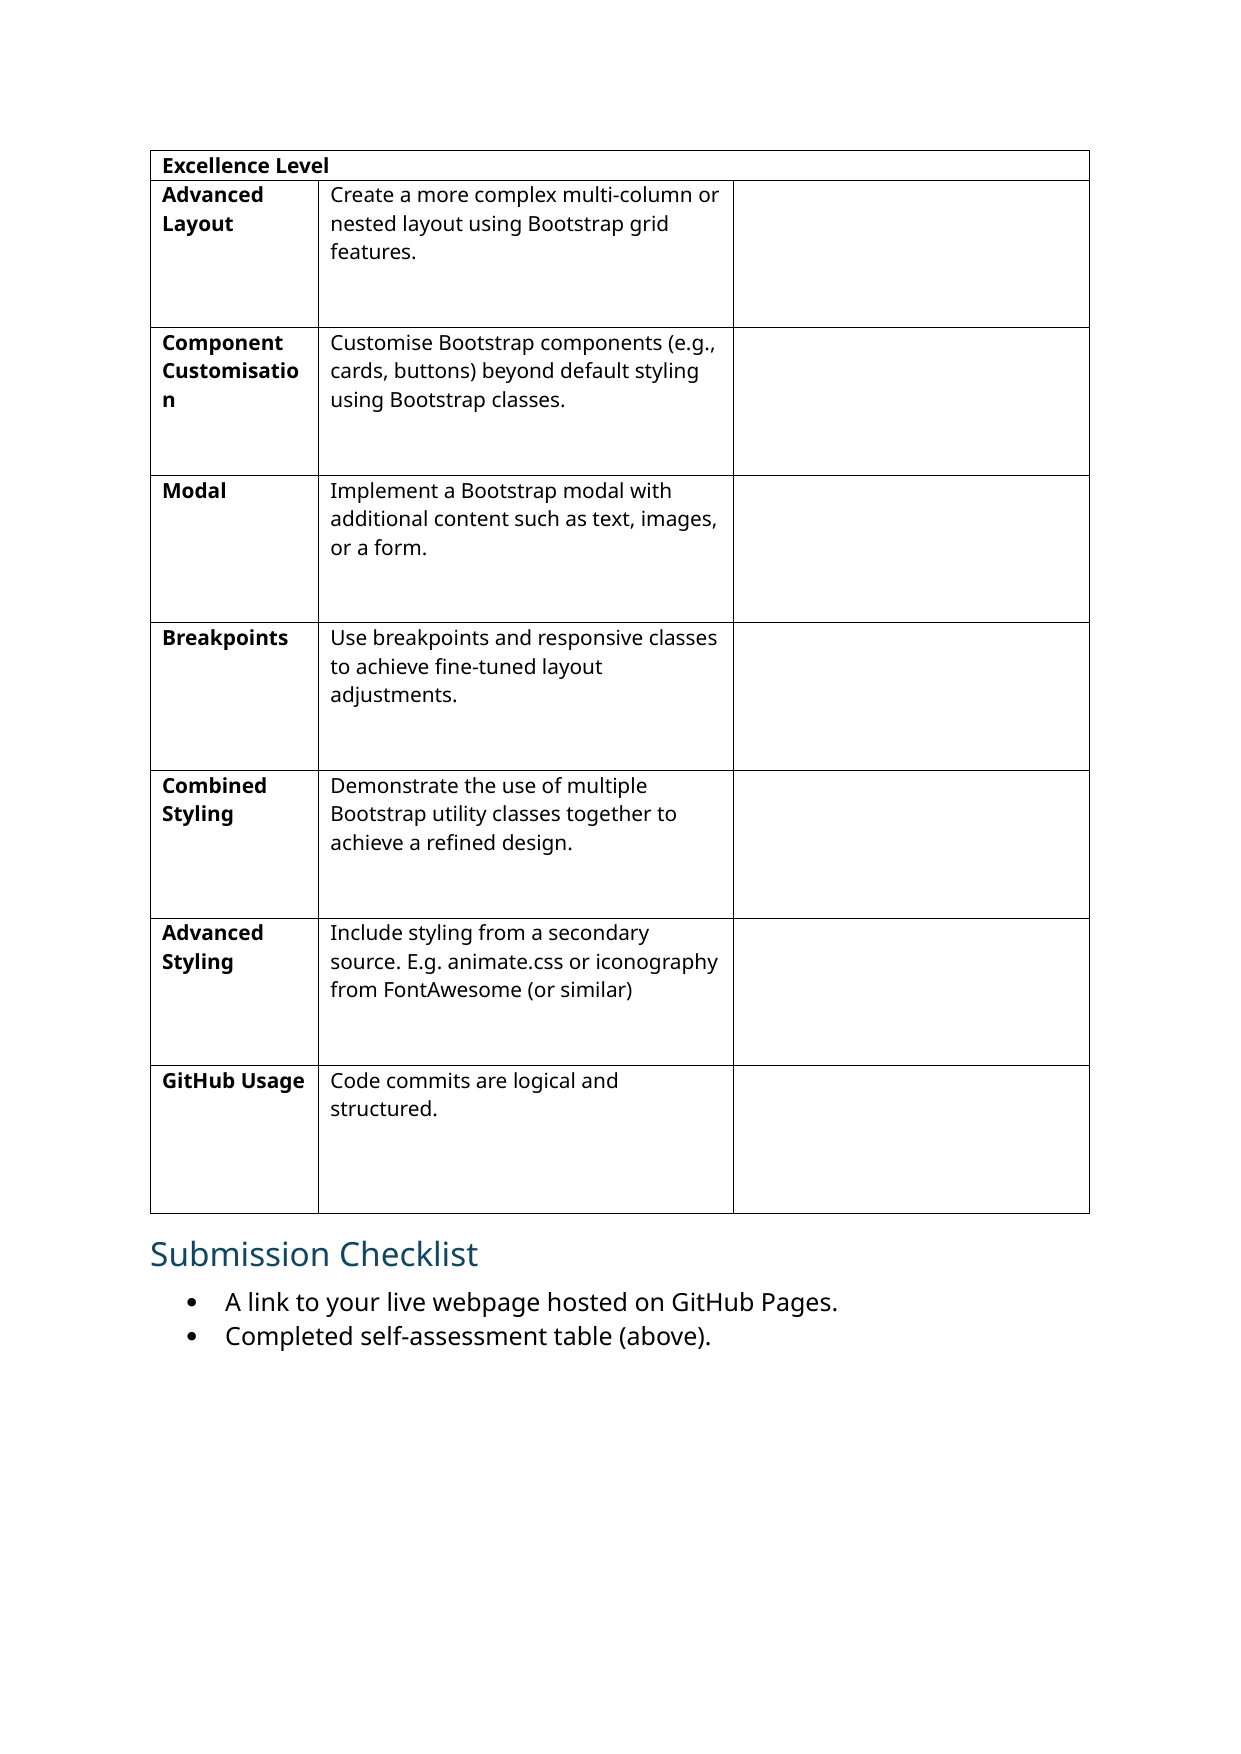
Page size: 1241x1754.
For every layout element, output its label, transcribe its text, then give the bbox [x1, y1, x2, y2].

table_cell Create a more complex multi-column or nested layout using Bootstrap grid features. [319, 181, 733, 327]
table_cell Customise Bootstrap components (e.g., cards, buttons) beyond default styling using Bootstrap classes. [319, 328, 733, 475]
table_cell Advanced Styling [151, 919, 318, 1065]
subtitle Submission Checklist [150, 1230, 1090, 1276]
table_cell [734, 476, 1089, 622]
table_cell Modal [151, 476, 318, 622]
list Completed self-assessment table (above). [187, 1318, 1090, 1352]
table_cell [734, 919, 1089, 1065]
table_cell [734, 181, 1089, 327]
table_cell GitHub Usage [151, 1066, 318, 1213]
table_cell Breakpoints [151, 623, 318, 770]
table_header Excellence Level [151, 151, 1089, 179]
table_cell Component Customisation [151, 328, 318, 475]
table_cell Combined Styling [151, 771, 318, 917]
table_cell Use breakpoints and responsive classes to achieve fine-tuned layout adjustments. [319, 623, 733, 770]
table_cell Include styling from a secondary source. E.g. animate.css or iconography from FontAwesome (or similar) [319, 919, 733, 1065]
list A link to your live webpage hosted on GitHub Pages. [187, 1284, 1090, 1318]
table_cell Code commits are logical and structured. [319, 1066, 733, 1213]
table_cell Demonstrate the use of multiple Bootstrap utility classes together to achieve a refined design. [319, 771, 733, 917]
table_cell [734, 1066, 1089, 1213]
table_cell [734, 771, 1089, 917]
table_cell Advanced Layout [151, 181, 318, 327]
table_cell Implement a Bootstrap modal with additional content such as text, images, or a form. [319, 476, 733, 622]
table_cell [734, 328, 1089, 475]
table_cell [734, 623, 1089, 770]
